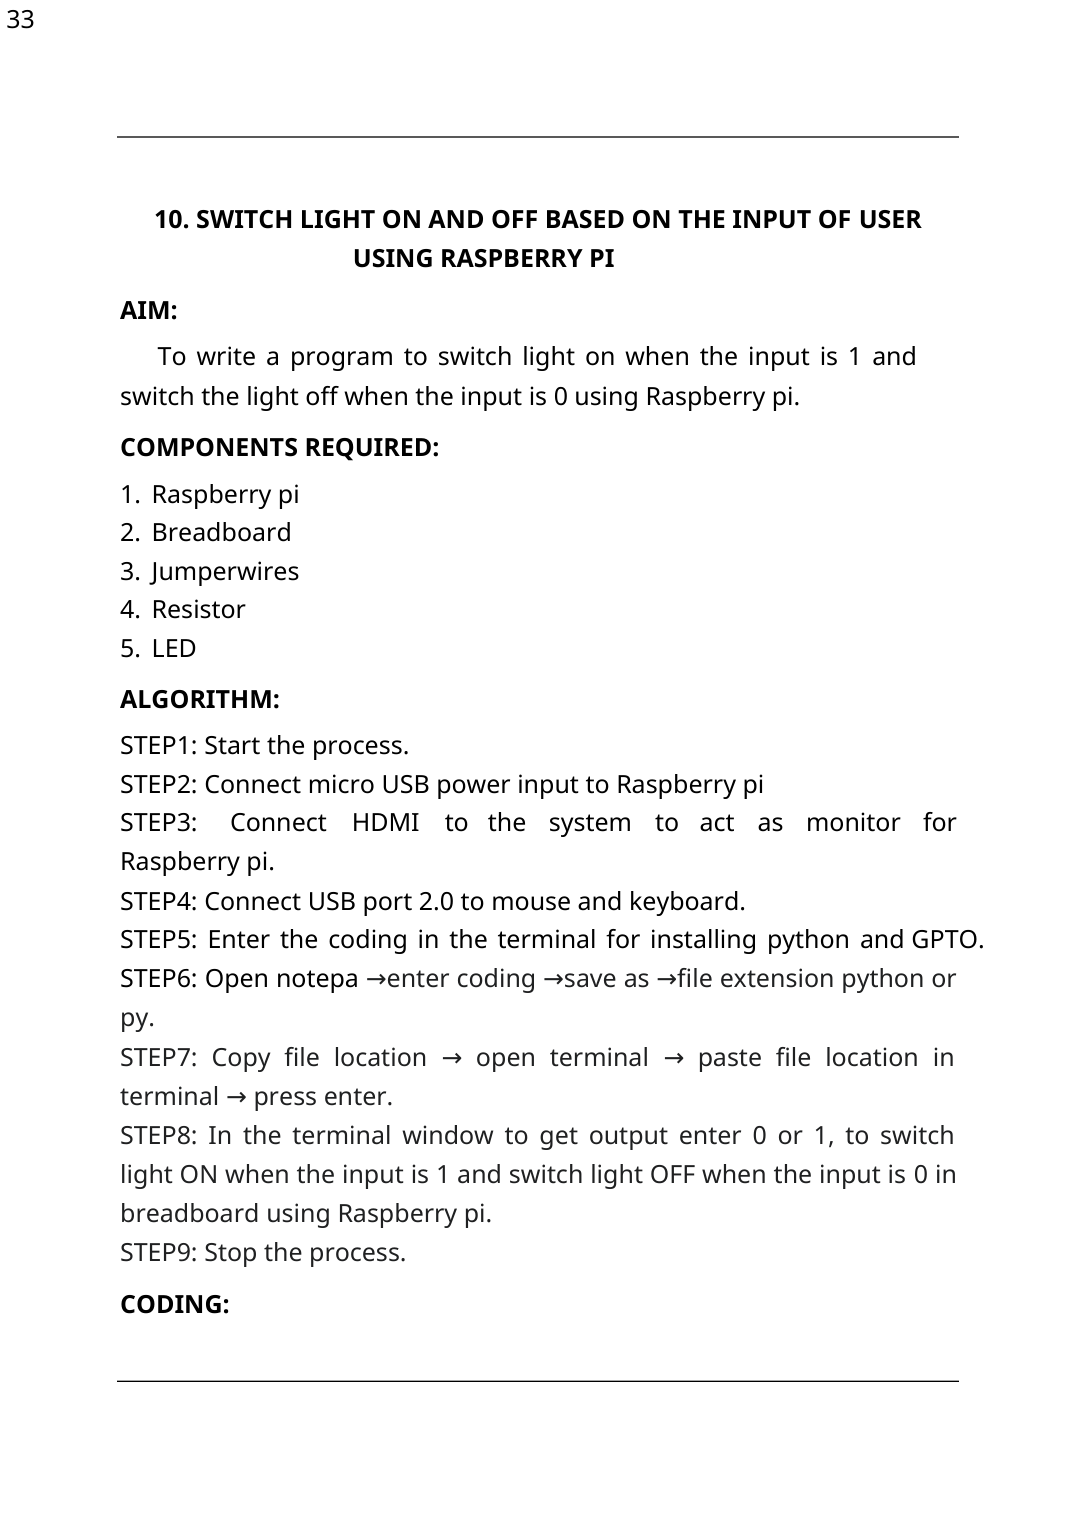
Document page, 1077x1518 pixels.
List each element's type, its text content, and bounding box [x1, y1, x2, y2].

text STEP8: In the terminal window to get output enter 0 or 1, to switch light ON when the input is 1 and switch light OFF when the input is 0 in breadboard using Raspberry pi. [120, 1117, 957, 1230]
text To write a program to switch light on when the input is 1 and switch the light off when the input is 0 using Raspberry pi. [120, 339, 986, 412]
text STEP6: Open notepa →enter coding →save as →file extension python or py. [120, 961, 956, 1034]
list Raspberry pi [120, 477, 986, 511]
text ALGORITHM: [120, 682, 986, 716]
text CODING: [120, 1286, 986, 1320]
list Breadboard [120, 515, 986, 549]
text STEP7: Copy file location → open terminal → paste file location in terminal → press enter. [120, 1039, 956, 1112]
list Resistor [120, 592, 986, 626]
text STEP2: Connect micro USB power input to Raspberry pi [120, 766, 986, 800]
text STEP3: Connect HDMI to the system to act as monitor for Raspberry pi. [120, 805, 957, 878]
text STEP5: Enter the coding in the terminal for installing python and GPTO. [120, 922, 986, 956]
text 10. SWITCH LIGHT ON AND OFF BASED ON THE INPUT OF USER USING RASPBERRY PI [154, 202, 923, 275]
text STEP9: Stop the process. [120, 1235, 986, 1269]
text AIM: [120, 293, 986, 327]
text STEP1: Start the process. [120, 728, 986, 762]
list Jumperwires [120, 553, 986, 588]
list LED [120, 631, 986, 664]
text COMPONENTS REQUIRED: [120, 430, 986, 464]
text STEP4: Connect USB port 2.0 to mouse and keyboard. [120, 883, 986, 917]
